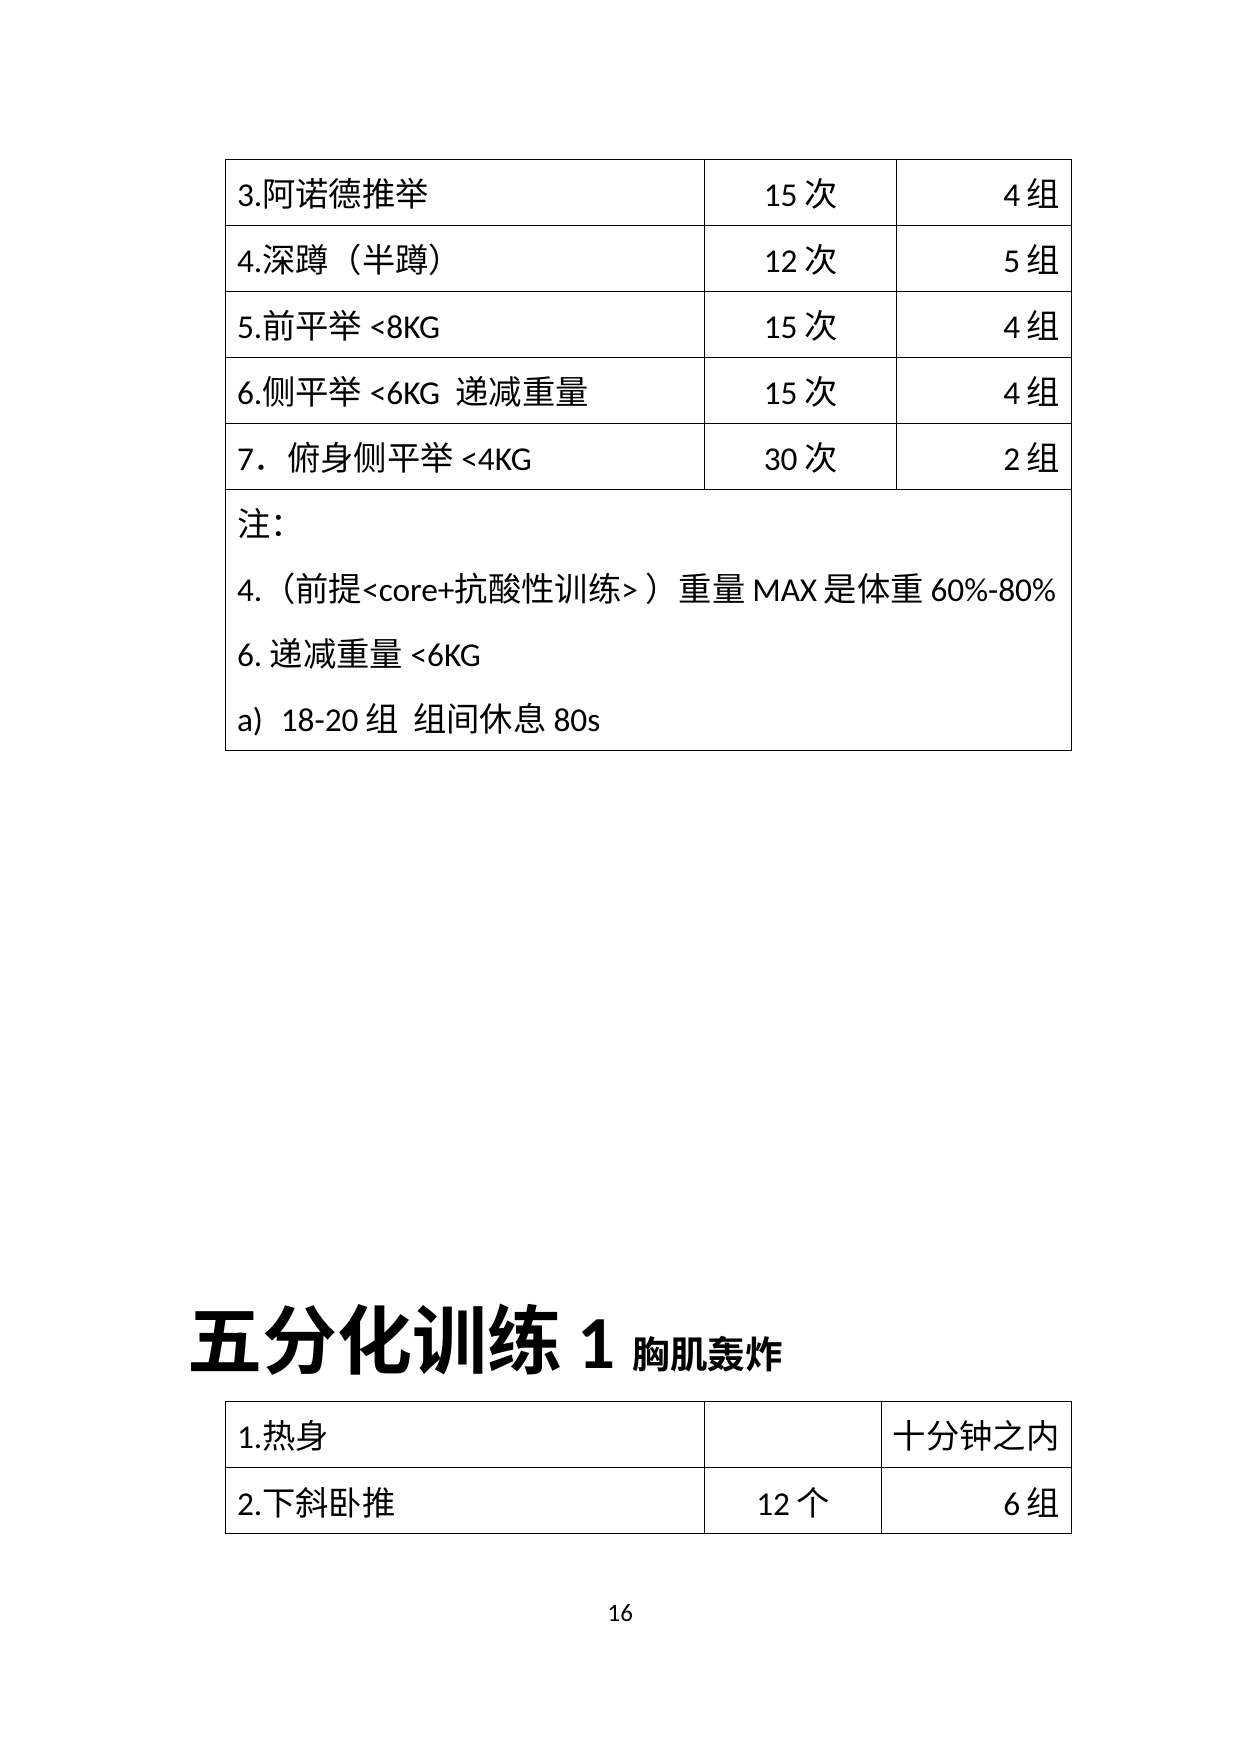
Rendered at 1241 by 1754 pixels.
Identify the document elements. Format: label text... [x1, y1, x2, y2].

table_header 1.热身 [226, 1402, 704, 1467]
table_cell 4.深蹲（半蹲） [226, 226, 704, 291]
table_cell 6组 [882, 1468, 1071, 1533]
table_header [705, 1402, 881, 1467]
table_header 十分钟之内 [882, 1402, 1071, 1467]
table_cell 4组 [897, 292, 1071, 357]
table_cell 15次 [705, 358, 896, 423]
table_cell 6.侧平举 <6KG 递减重量 [226, 358, 704, 423]
table_cell 5组 [897, 226, 1071, 291]
table_cell 15次 [705, 160, 896, 224]
table_cell 2组 [897, 424, 1071, 489]
table_cell 7．俯身侧平举 <4KG [226, 424, 704, 489]
table_cell 12次 [705, 226, 896, 291]
table_cell 2.下斜卧推 [226, 1468, 704, 1533]
table_cell 注： 4.（前提<core+抗酸性训练> ）重量MAX是体重60%-80% 6. 递减重量 <6KG 18-20组 组间休息80s [226, 490, 1071, 750]
table_cell 12个 [705, 1468, 881, 1533]
table_cell 15次 [705, 292, 896, 357]
text 五分化训练1 胸肌轰炸 [187, 1271, 1053, 1401]
table_cell 4组 [897, 160, 1071, 224]
table_cell 30次 [705, 424, 896, 489]
table_cell 4组 [897, 358, 1071, 423]
table_cell 3.阿诺德推举 [226, 160, 704, 224]
table_cell 5.前平举 <8KG [226, 292, 704, 357]
